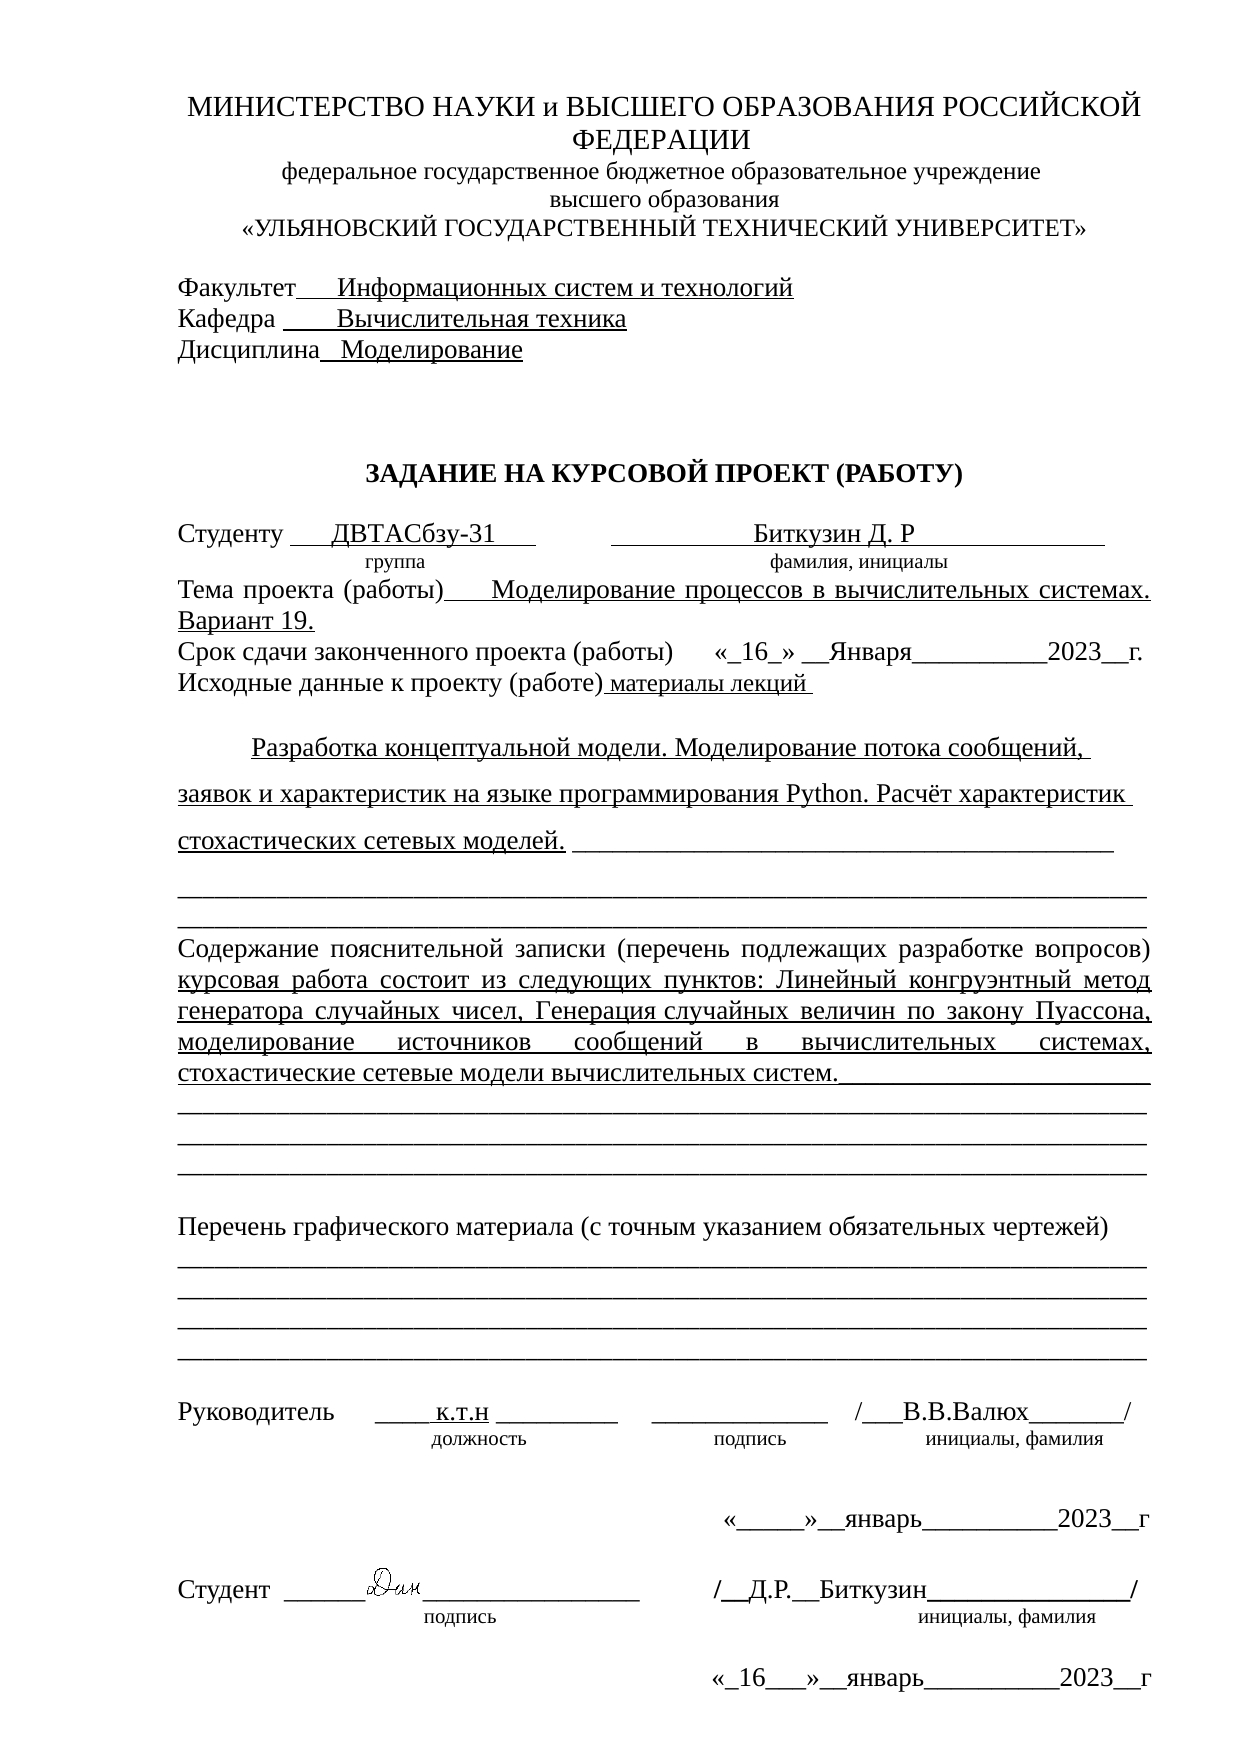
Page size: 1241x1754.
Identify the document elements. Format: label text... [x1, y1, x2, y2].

text Кафедра Вычислительная техника [177, 302, 1152, 333]
text Содержание пояснительной записки (перечень подлежащих разработке вопросов) курсовая работа состоит из следующих пунктов: Линейный конгруэнтный метод генератора случайных чисел, Генерация случайных величин по закону Пуассона, моделирование источников сообщений в вычислительных системах, стохастические сетевые модели вычислительных систем._______________________ [177, 991, 1152, 1021]
text Содержание пояснительной записки (перечень подлежащих разработке вопросов) курсовая работа состоит из следующих пунктов: Линейный конгруэнтный метод генератора случайных чисел, Генерация случайных величин по закону Пуассона, моделирование источников сообщений в вычислительных системах, стохастические сетевые модели вычислительных систем._______________________ [177, 1053, 1152, 1088]
text ____________________________________________________________________________________________________________________________________________________________ [177, 871, 1152, 932]
text группа фамилия, инициалы [177, 549, 1152, 573]
text должность подпись инициалы, фамилия [177, 1426, 1152, 1450]
text Студенту ДВТАСбзу-31 Биткузин Д. Р [177, 517, 1152, 549]
text Исходные данные к проекту (работе) материалы лекций [177, 666, 1152, 697]
text Руководитель ____ к.т.н _________ _____________ /___В.В.Валюх_______/ [177, 1395, 1152, 1426]
text подпись инициалы, фамилия [325, 1604, 1152, 1628]
text Факультет Информационных систем и технологий [177, 271, 1152, 302]
text Тема проекта (работы) Моделирование процессов в вычислительных системах. Вариант 19. [177, 573, 1152, 635]
text «УЛЬЯНОВСКИЙ ГОСУДАРСТВЕННЫЙ ТЕХНИЧЕСКИЙ УНИВЕРСИТЕТ» [177, 213, 1152, 242]
text Разработка концептуальной модели. Моделирование потока сообщений, заявок и характеристик на языке программирования Python. Расчёт характеристик стохастических сетевых моделей. ________________________________________ [177, 731, 1152, 855]
text ______________________________________________________________________________ [177, 1118, 1152, 1149]
text ____________________________________________________________________________________________________________________________________________________________ [177, 1241, 1152, 1302]
text ______________________________________________________________________________ [177, 1149, 1152, 1179]
text МИНИСТЕРСТВО НАУКИ и ВЫСШЕГО ОБРАЗОВАНИЯ РОССИЙСКОЙ ФЕДЕРАЦИИ федеральное государственное бюджетное образовательное учреждение высшего образования [177, 89, 1152, 213]
text Перечень графического материала (с точным указанием обязательных чертежей) [177, 1210, 1152, 1241]
text Срок сдачи законченного проекта (работы) «_16_» __Января__________2023__г. [177, 635, 1152, 666]
text «_____»__январь__________2023__г [723, 1469, 1152, 1534]
text «_16___»__январь__________2023__г [177, 1628, 1152, 1693]
text ЗАДАНИЕ НА КУРСОВОЙ ПРОЕКТ (РАБОТУ) [177, 458, 1152, 489]
text Дисциплина Моделирование [177, 333, 1152, 364]
text Студент ______________________ /__Д.Р.__Биткузин_______________/ [177, 1567, 1152, 1604]
text Содержание пояснительной записки (перечень подлежащих разработке вопросов) курсовая работа состоит из следующих пунктов: Линейный конгруэнтный метод генератора случайных чисел, Генерация случайных величин по закону Пуассона, моделирование источников сообщений в вычислительных системах, стохастические сетевые модели вычислительных систем._______________________ [177, 932, 1152, 990]
text Содержание пояснительной записки (перечень подлежащих разработке вопросов) курсовая работа состоит из следующих пунктов: Линейный конгруэнтный метод генератора случайных чисел, Генерация случайных величин по закону Пуассона, моделирование источников сообщений в вычислительных системах, стохастические сетевые модели вычислительных систем._______________________ [177, 1023, 1152, 1052]
text ______________________________________________________________________________ [177, 1088, 1152, 1118]
picture [365, 1567, 423, 1598]
text ____________________________________________________________________________________________________________________________________________________________ [177, 1302, 1152, 1363]
